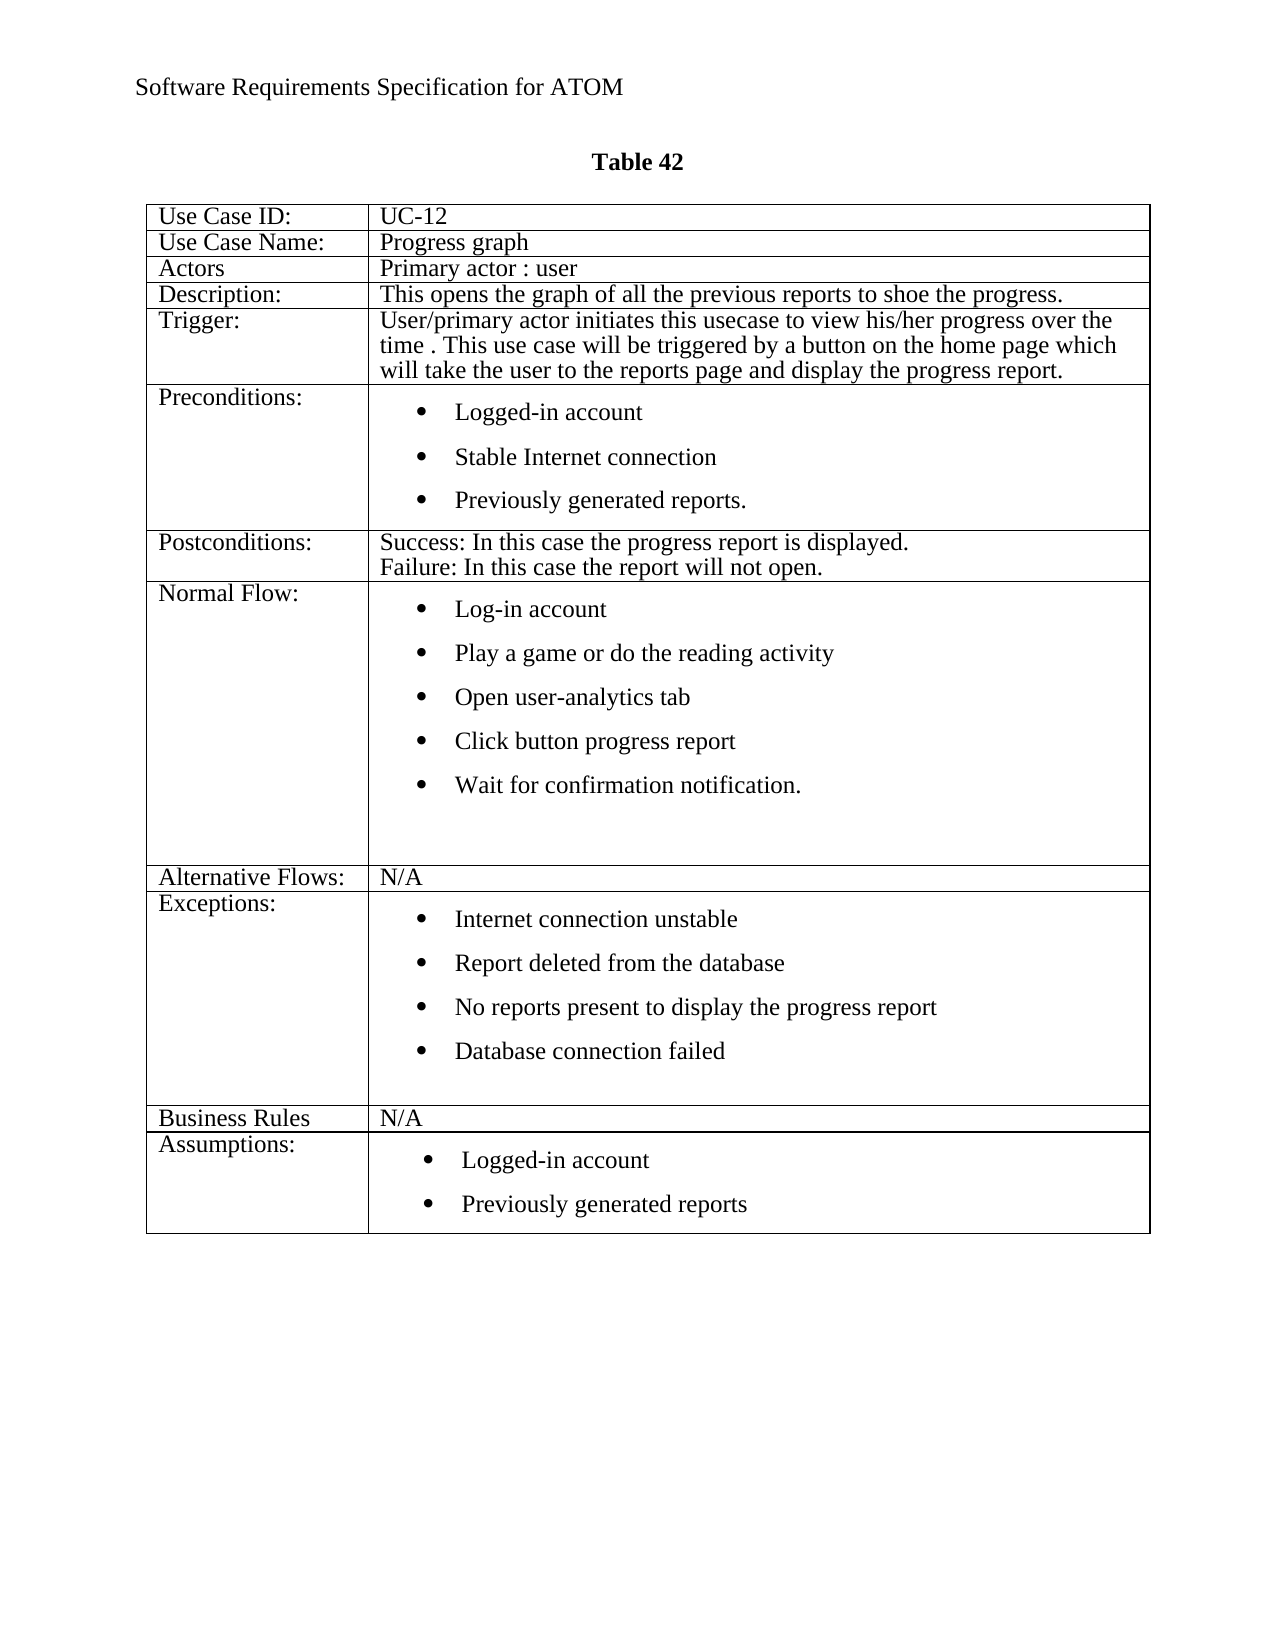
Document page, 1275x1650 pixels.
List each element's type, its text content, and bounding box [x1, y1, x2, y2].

table_cell Business Rules [147, 1106, 368, 1131]
table_cell N/A [369, 1106, 1149, 1131]
table_cell This opens the graph of all the previous reports to shoe the progress. [369, 283, 1149, 308]
table_cell User/primary actor initiates this usecase to view his/her progress over the time . This use case will be triggered by a button on the home page which will take the user to the reports page and display the progress report. [369, 309, 1149, 384]
table_cell Preconditions: [147, 385, 368, 530]
table_cell Actors [147, 257, 368, 282]
table_cell Primary actor : user [369, 257, 1149, 282]
table_cell Alternative Flows: [147, 866, 368, 891]
table_header UC-12 [369, 205, 1149, 230]
table_cell Use Case Name: [147, 231, 368, 256]
table_cell Description: [147, 283, 368, 308]
table_cell Exceptions: [147, 892, 368, 1105]
table_cell Logged-in account Previously generated reports [369, 1133, 1149, 1233]
table_cell Log-in account Play a game or do the reading activity Open user-analytics tab Click button progress report Wait for confirmation notification. [369, 582, 1149, 864]
table_cell N/A [369, 866, 1149, 891]
table_cell Success: In this case the progress report is displayed. Failure: In this case the report will not open. [369, 531, 1149, 581]
table_cell Postconditions: [147, 531, 368, 581]
table_cell Assumptions: [147, 1133, 368, 1233]
table_header Use Case ID: [147, 205, 368, 230]
table_cell Internet connection unstable Report deleted from the database No reports present to display the progress report Database connection failed [369, 892, 1149, 1105]
table_cell Progress graph [369, 231, 1149, 256]
table_cell Normal Flow: [147, 582, 368, 864]
text Table 42 [135, 150, 1140, 175]
table_cell Trigger: [147, 309, 368, 384]
table_cell Logged-in account Stable Internet connection Previously generated reports. [369, 385, 1149, 530]
